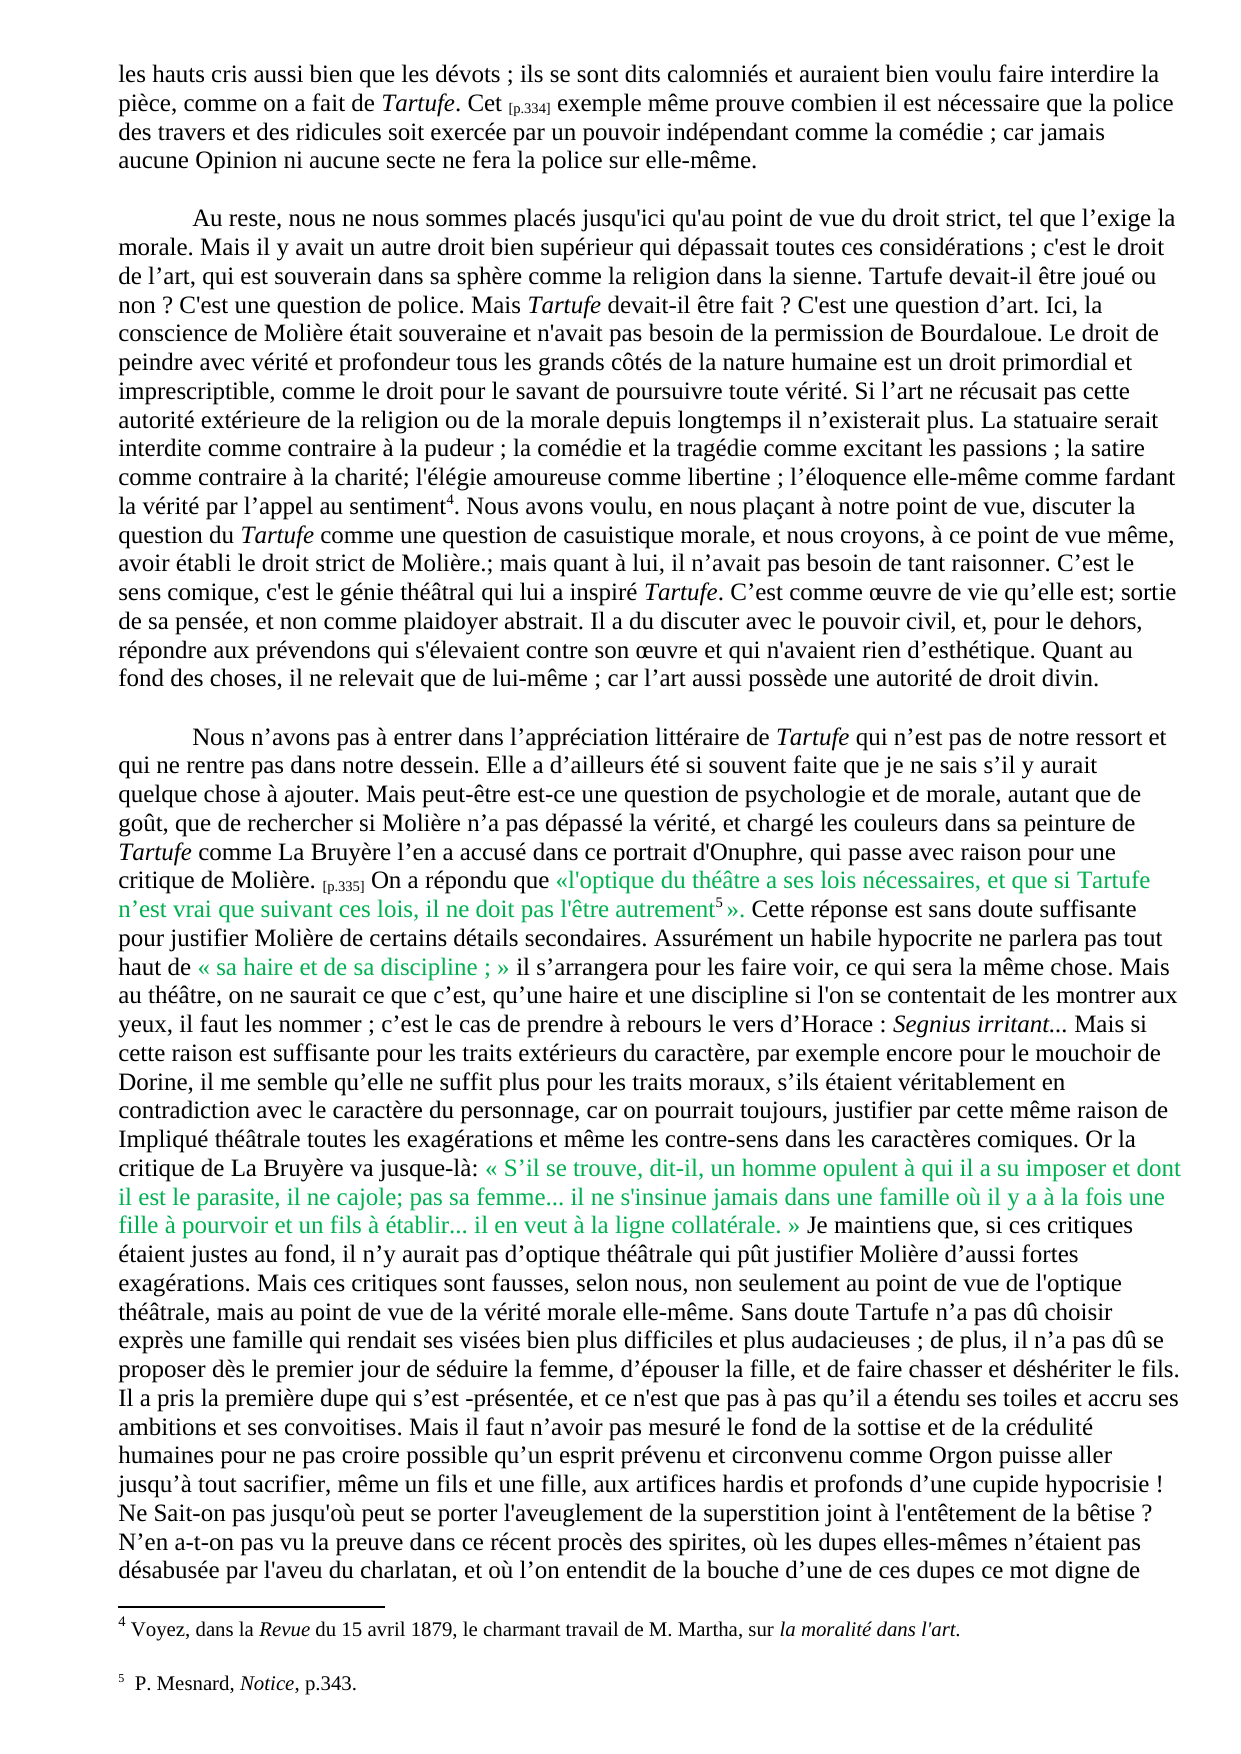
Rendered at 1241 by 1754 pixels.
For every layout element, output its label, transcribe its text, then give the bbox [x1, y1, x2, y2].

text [118, 722, 1181, 1584]
text Au reste, nous ne nous sommes placés jusqu'ici qu'au point de vue du droit strict, tel que l’exige la morale. Mais il y avait un autre droit bien supérieur qui dépassait toutes ces considérations ; c'est le droit de l’art, qui est souverain dans sa sphère comme la religion dans la sienne. Tartufe devait-il être joué ou non ? C'est une question de police. Mais Tartufe devait-il être fait ? C'est une question d’art. Ici, la conscience de Molière était souveraine et n'avait pas besoin de la permission de Bourdaloue. Le droit de peindre avec vérité et profondeur tous les grands côtés de la nature humaine est un droit primordial et imprescriptible, comme le droit pour le savant de poursuivre toute vérité. Si l’art ne récusait pas cette autorité extérieure de la religion ou de la morale depuis longtemps il n’existerait plus. La statuaire serait interdite comme contraire à la pudeur ; la comédie et la tragédie comme excitant les passions ; la satire comme contraire à la charité; l'élégie amoureuse comme libertine ; l’éloquence elle-même comme fardant la vérité par l’appel au sentiment. Nous avons voulu, en nous plaçant à notre point de vue, discuter la question du Tartufe comme une question de casuistique morale, et nous croyons, à ce point de vue même, avoir établi le droit strict de Molière.; mais quant à lui, il n’avait pas besoin de tant raisonner. C’est le sens comique, c'est le génie théâtral qui lui a inspiré Tartufe. C’est comme œuvre de vie qu’elle est; sortie de sa pensée, et non comme plaidoyer abstrait. Il a du discuter avec le pouvoir civil, et, pour le dehors, répondre aux prévendons qui s'élevaient contre son œuvre et qui n'avaient rien d’esthétique. Quant au fond des choses, il ne relevait que de lui-même ; car l’art aussi possède une autorité de droit divin. [118, 203, 1181, 692]
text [118, 59, 1181, 174]
